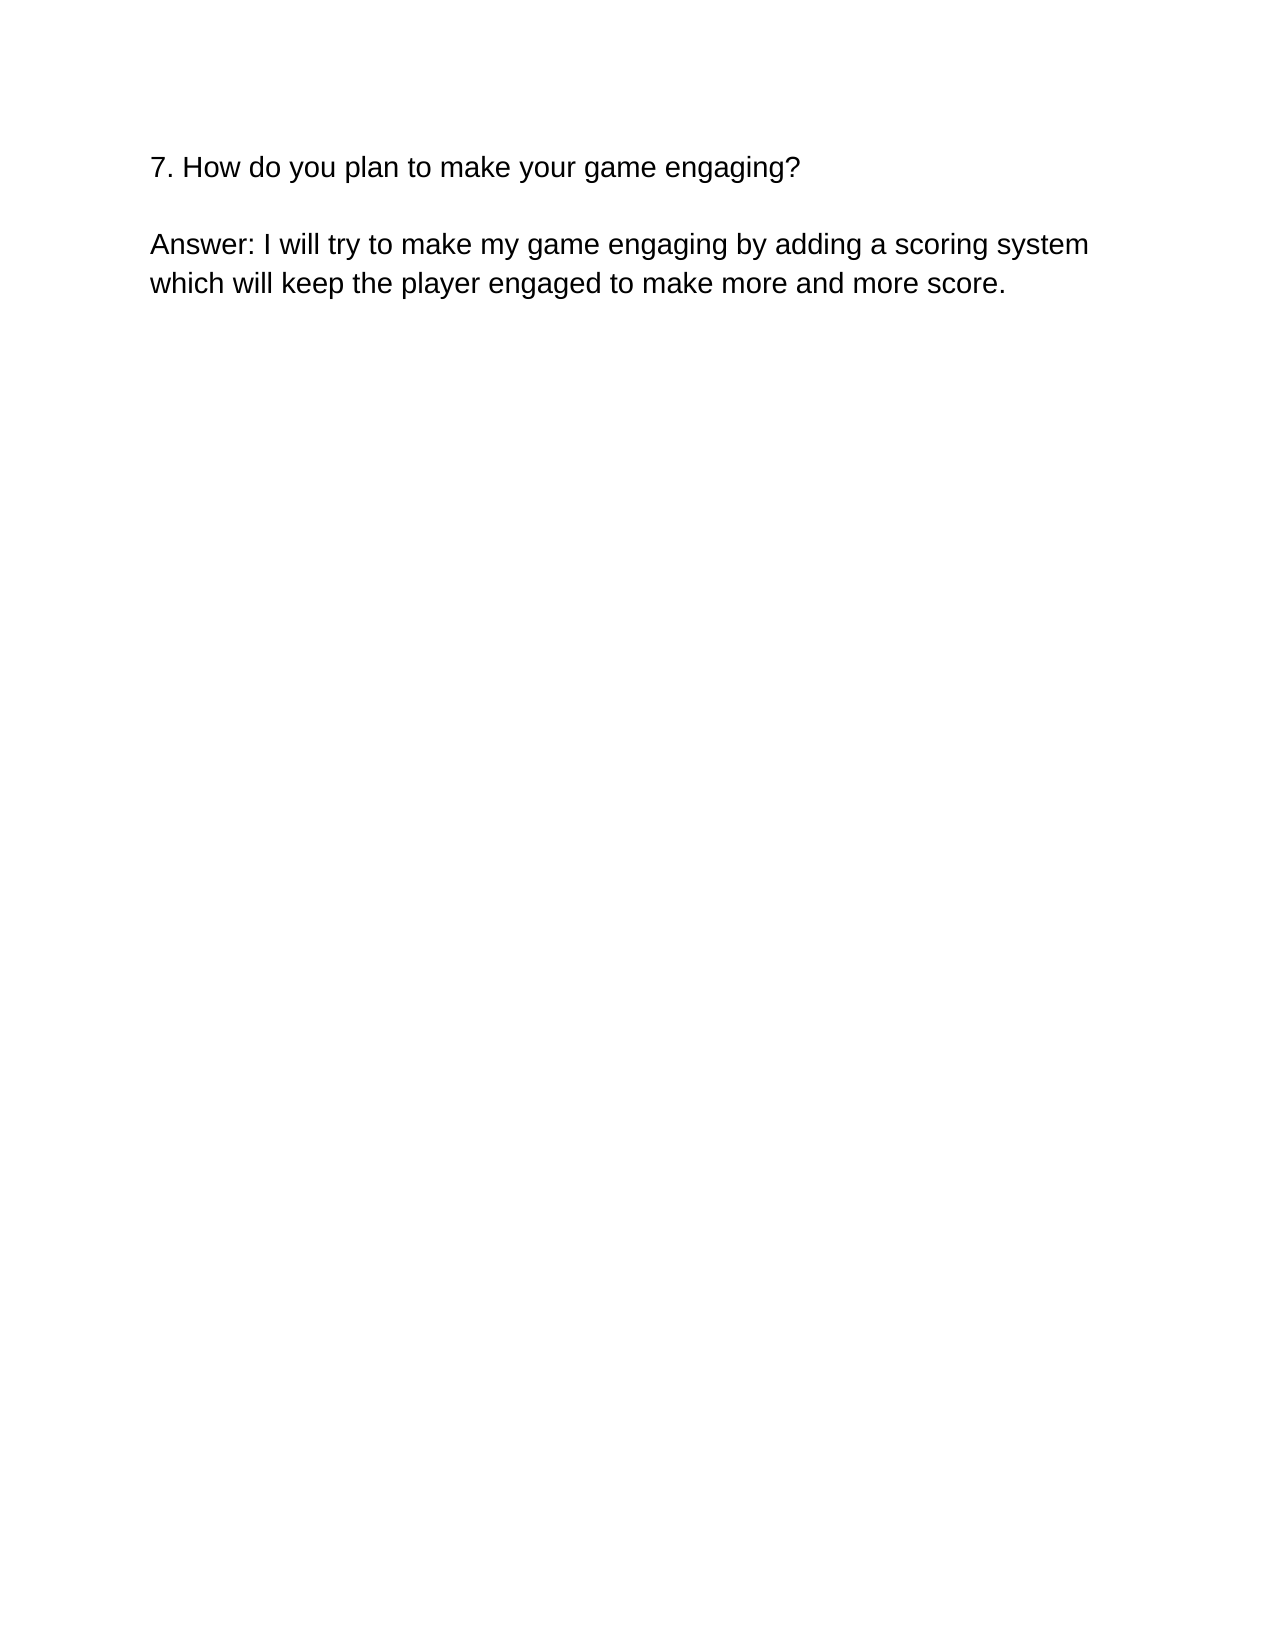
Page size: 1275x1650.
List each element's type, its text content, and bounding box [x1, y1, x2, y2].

text 7. How do you plan to make your game engaging? [150, 150, 1125, 183]
text Answer: I will try to make my game engaging by adding a scoring system which will keep the player engaged to make more and more score. [150, 227, 1125, 299]
